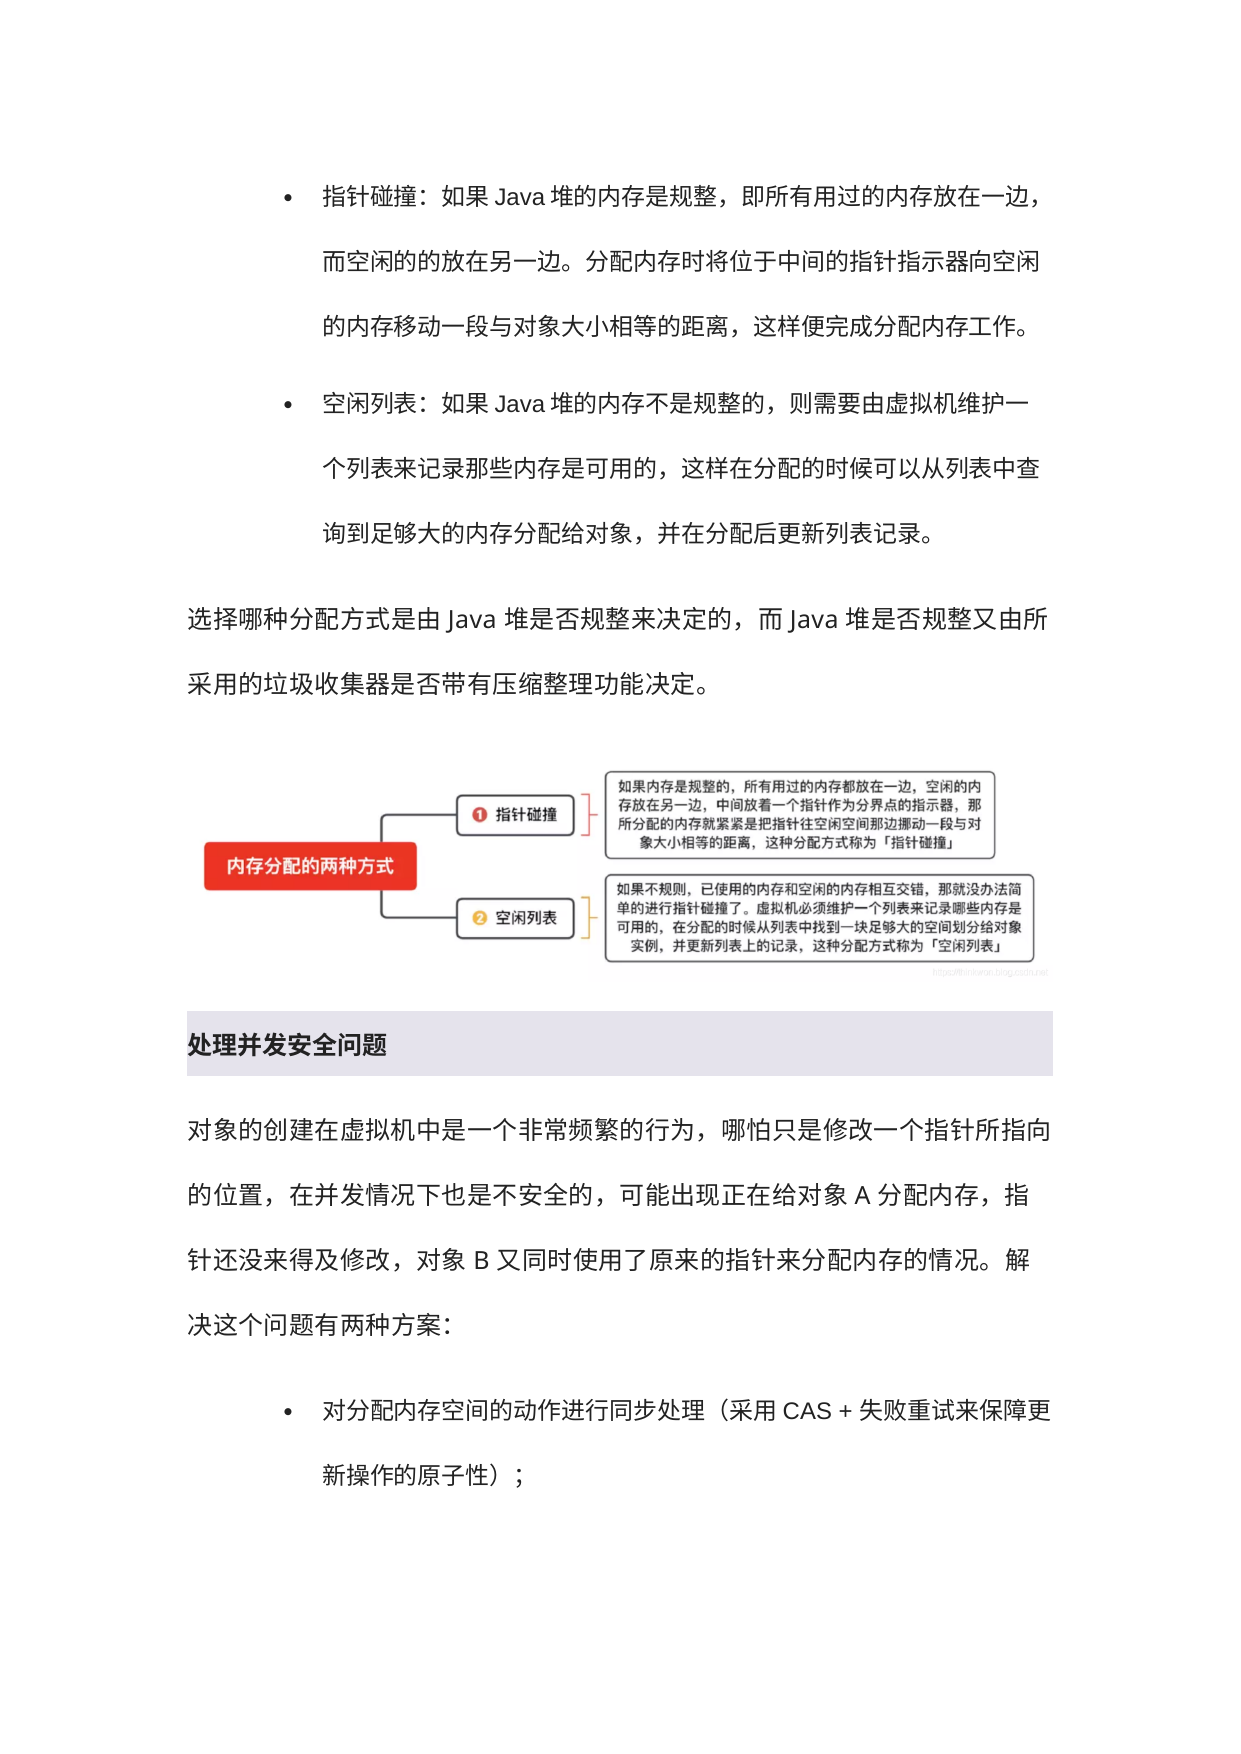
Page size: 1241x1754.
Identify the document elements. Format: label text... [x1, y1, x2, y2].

text 选择哪种分配方式是由 Java 堆是否规整来决定的，而 Java 堆是否规整又由所采用的垃圾收集器是否带有压缩整理功能决定。 [187, 585, 1053, 715]
list 指针碰撞：如果Java堆的内存是规整，即所有用过的内存放在一边，而空闲的的放在另一边。分配内存时将位于中间的指针指示器向空闲的内存移动一段与对象大小相等的距离，这样便完成分配内存工作。 [284, 162, 1053, 357]
text 对象的创建在虚拟机中是一个非常频繁的行为，哪怕只是修改一个指针所指向的位置，在并发情况下也是不安全的，可能出现正在给对象 A 分配内存，指针还没来得及修改，对象 B 又同时使用了原来的指针来分配内存的情况。解决这个问题有两种方案： [187, 1096, 1053, 1356]
text 处理并发安全问题 [187, 1011, 1053, 1076]
picture [187, 749, 1053, 982]
list 空闲列表：如果Java堆的内存不是规整的，则需要由虚拟机维护一个列表来记录那些内存是可用的，这样在分配的时候可以从列表中查询到足够大的内存分配给对象，并在分配后更新列表记录。 [284, 369, 1053, 564]
list 对分配内存空间的动作进行同步处理（采用 CAS + 失败重试来保障更新操作的原子性）； [284, 1376, 1053, 1506]
